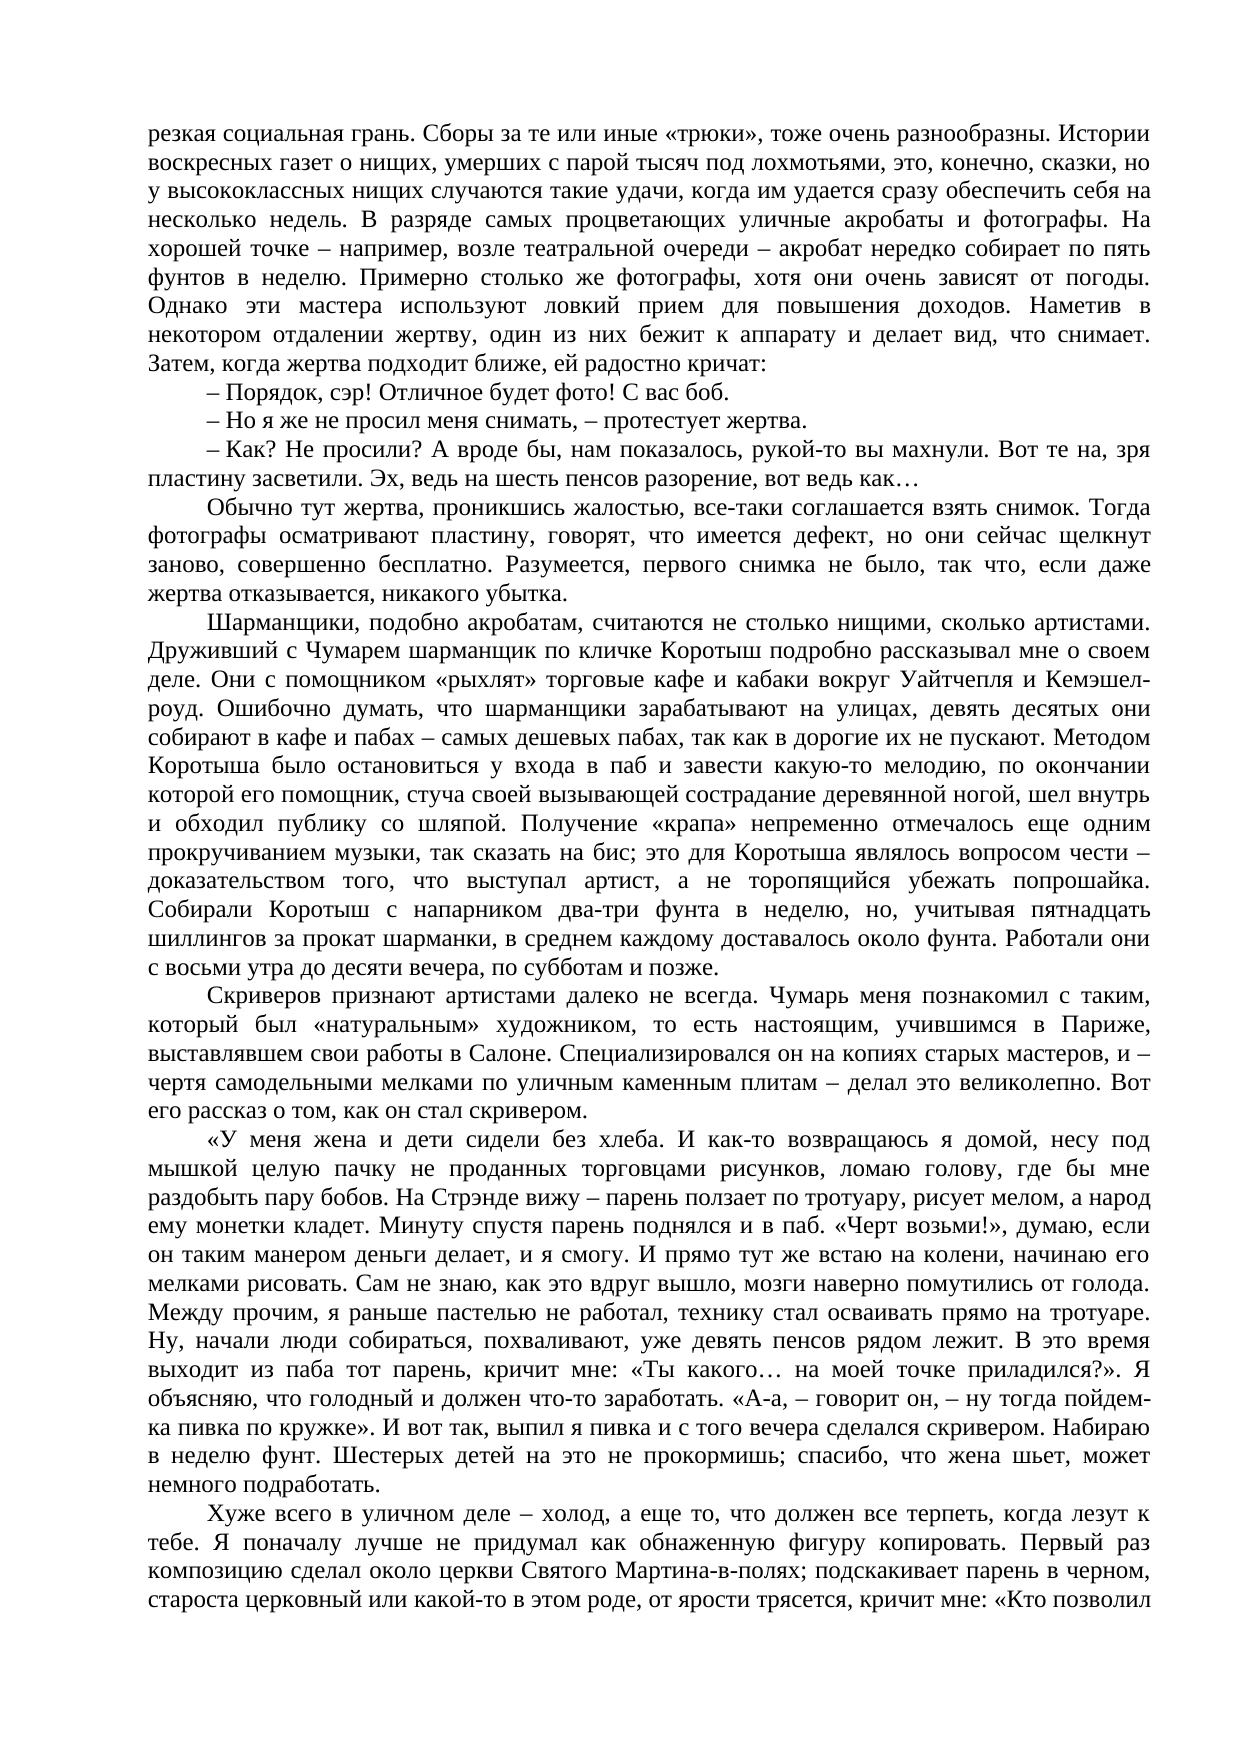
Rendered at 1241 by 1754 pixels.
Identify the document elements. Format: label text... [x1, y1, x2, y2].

text – Но я же не просил меня снимать, – протестует жертва. [148, 406, 1152, 434]
text «У меня жена и дети сидели без хлеба. И как-то возвращаюсь я домой, несу под мышкой целую пачку не проданных торговцами рисунков, ломаю голову, где бы мне раздобыть пару бобов. На Стрэнде вижу – парень ползает по тротуару, рисует мелом, а народ ему монетки кладет. Минуту спустя парень поднялся и в паб. «Черт возьми!», думаю, если он таким манером деньги делает, и я смогу. И прямо тут же встаю на колени, начинаю его мелками рисовать. Сам не знаю, как это вдруг вышло, мозги наверно помутились от голода. Между прочим, я раньше пастелью не работал, технику стал осваивать прямо на тротуаре. Ну, начали люди собираться, похваливают, уже девять пенсов рядом лежит. В это время выходит из паба тот парень, кричит мне: «Ты какого… на моей точке приладился?». Я объясняю, что голодный и должен что-то заработать. «А-а, – говорит он, – ну тогда пойдем-ка пивка по кружке». И вот так, выпил я пивка и с того вечера сделался скривером. Набираю в неделю фунт. Шестерых детей на это не прокормишь; спасибо, что жена шьет, может немного подработать. [148, 1124, 1152, 1498]
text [148, 118, 1152, 377]
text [148, 1498, 1152, 1613]
text Обычно тут жертва, проникшись жалостью, все-таки соглашается взять снимок. Тогда фотографы осматривают пластину, говорят, что имеется дефект, но они сейчас щелкнут заново, совершенно бесплатно. Разумеется, первого снимка не было, так что, если даже жертва отказывается, никакого убытка. [148, 492, 1152, 607]
text – Как? Не просили? А вроде бы, нам показалось, рукой-то вы махнули. Вот те на, зря пластину засветили. Эх, ведь на шесть пенсов разорение, вот ведь как… [148, 434, 1152, 492]
text – Порядок, сэр! Отличное будет фото! С вас боб. [148, 377, 1152, 406]
text Шарманщики, подобно акробатам, считаются не столько нищими, сколько артистами. Друживший с Чумарем шарманщик по кличке Коротыш подробно рассказывал мне о своем деле. Они с помощником «рыхлят» торговые кафе и кабаки вокруг Уайтчепля и Кемэшел-роуд. Ошибочно думать, что шарманщики зарабатывают на улицах, девять десятых они собирают в кафе и пабах – самых дешевых пабах, так как в дорогие их не пускают. Методом Коротыша было остановиться у входа в паб и завести какую-то мелодию, по окончании которой его помощник, стуча своей вызывающей сострадание деревянной ногой, шел внутрь и обходил публику со шляпой. Получение «крапа» непременно отмечалось еще одним прокручиванием музыки, так сказать на бис; это для Коротыша являлось вопросом чести – доказательством того, что выступал артист, а не торопящийся убежать попрошайка. Собирали Коротыш с напарником два-три фунта в неделю, но, учитывая пятнадцать шиллингов за прокат шарманки, в среднем каждому доставалось около фунта. Работали они с восьми утра до десяти вечера, по субботам и позже. [148, 607, 1152, 981]
text Скриверов признают артистами далеко не всегда. Чумарь меня познакомил с таким, который был «натуральным» художником, то есть настоящим, учившимся в Париже, выставлявшем свои работы в Салоне. Специализировался он на копиях старых мастеров, и – чертя самодельными мелками по уличным каменным плитам – делал это великолепно. Вот его рассказ о том, как он стал скривером. [148, 981, 1152, 1124]
